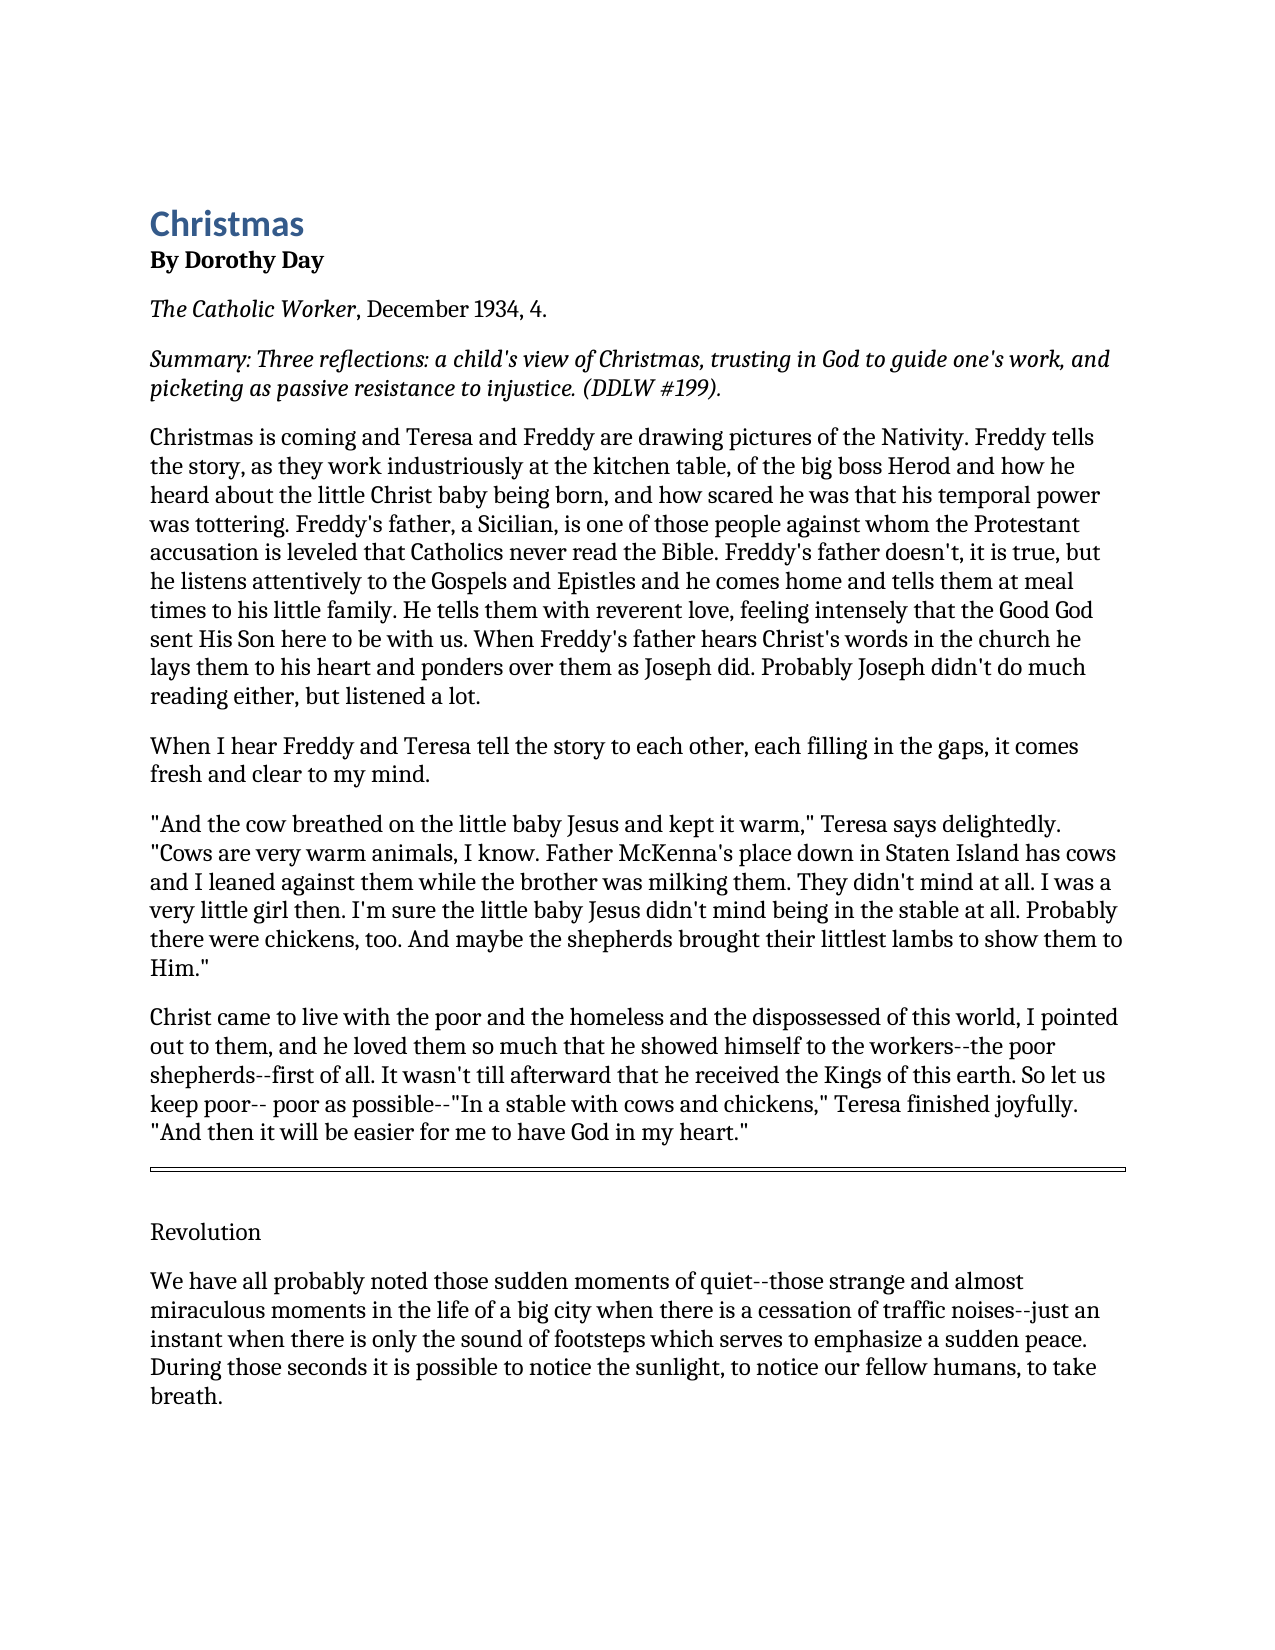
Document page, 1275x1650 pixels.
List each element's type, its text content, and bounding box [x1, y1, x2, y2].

text Christ came to live with the poor and the homeless and the dispossessed of this world, I pointed out to them, and he loved them so much that he showed himself to the workers--the poor shepherds--first of all. It wasn't till afterward that he received the Kings of this earth. So let us keep poor-- poor as possible--"In a stable with cows and chickens," Teresa finished joyfully. "And then it will be easier for me to have God in my heart." [150, 1003, 1125, 1147]
text The Catholic Worker, December 1934, 4. [150, 295, 1125, 324]
text We have all probably noted those sudden moments of quiet--those strange and almost miraculous moments in the life of a big city when there is a cessation of traffic noises--just an instant when there is only the sound of footsteps which serves to emphasize a sudden peace. During those seconds it is possible to notice the sunlight, to notice our fellow humans, to take breath. [150, 1267, 1125, 1411]
text By Dorothy Day [150, 246, 1125, 274]
text Christmas is coming and Teresa and Freddy are drawing pictures of the Nativity. Freddy tells the story, as they work industriously at the kitchen table, of the big boss Herod and how he heard about the little Christ baby being born, and how scared he was that his temporal power was tottering. Freddy's father, a Sicilian, is one of those people against whom the Protestant accusation is leveled that Catholics never read the Bible. Freddy's father doesn't, it is true, but he listens attentively to the Gospels and Epistles and he comes home and tells them at meal times to his little family. He tells them with reverent love, feeling intensely that the Good God sent His Son here to be with us. When Freddy's father hears Christ's words in the church he lays them to his heart and ponders over them as Joseph did. Probably Joseph didn't do much reading either, but listened a lot. [150, 423, 1125, 711]
subtitle Christmas [150, 200, 1125, 246]
text Summary: Three reflections: a child's view of Christmas, trusting in God to guide one's work, and picketing as passive resistance to injustice. (DDLW #199). [150, 345, 1125, 402]
text "And the cow breathed on the little baby Jesus and kept it warm," Teresa says delightedly. "Cows are very warm animals, I know. Father McKenna's place down in Staten Island has cows and I leaned against them while the brother was milking them. They didn't mind at all. I was a very little girl then. I'm sure the little baby Jesus didn't mind being in the stable at all. Probably there were chickens, too. And maybe the shepherds brought their littlest lambs to show them to Him." [150, 810, 1125, 982]
text When I hear Freddy and Teresa tell the story to each other, each filling in the gaps, it comes fresh and clear to my mind. [150, 732, 1125, 789]
text Revolution [150, 1217, 1125, 1246]
